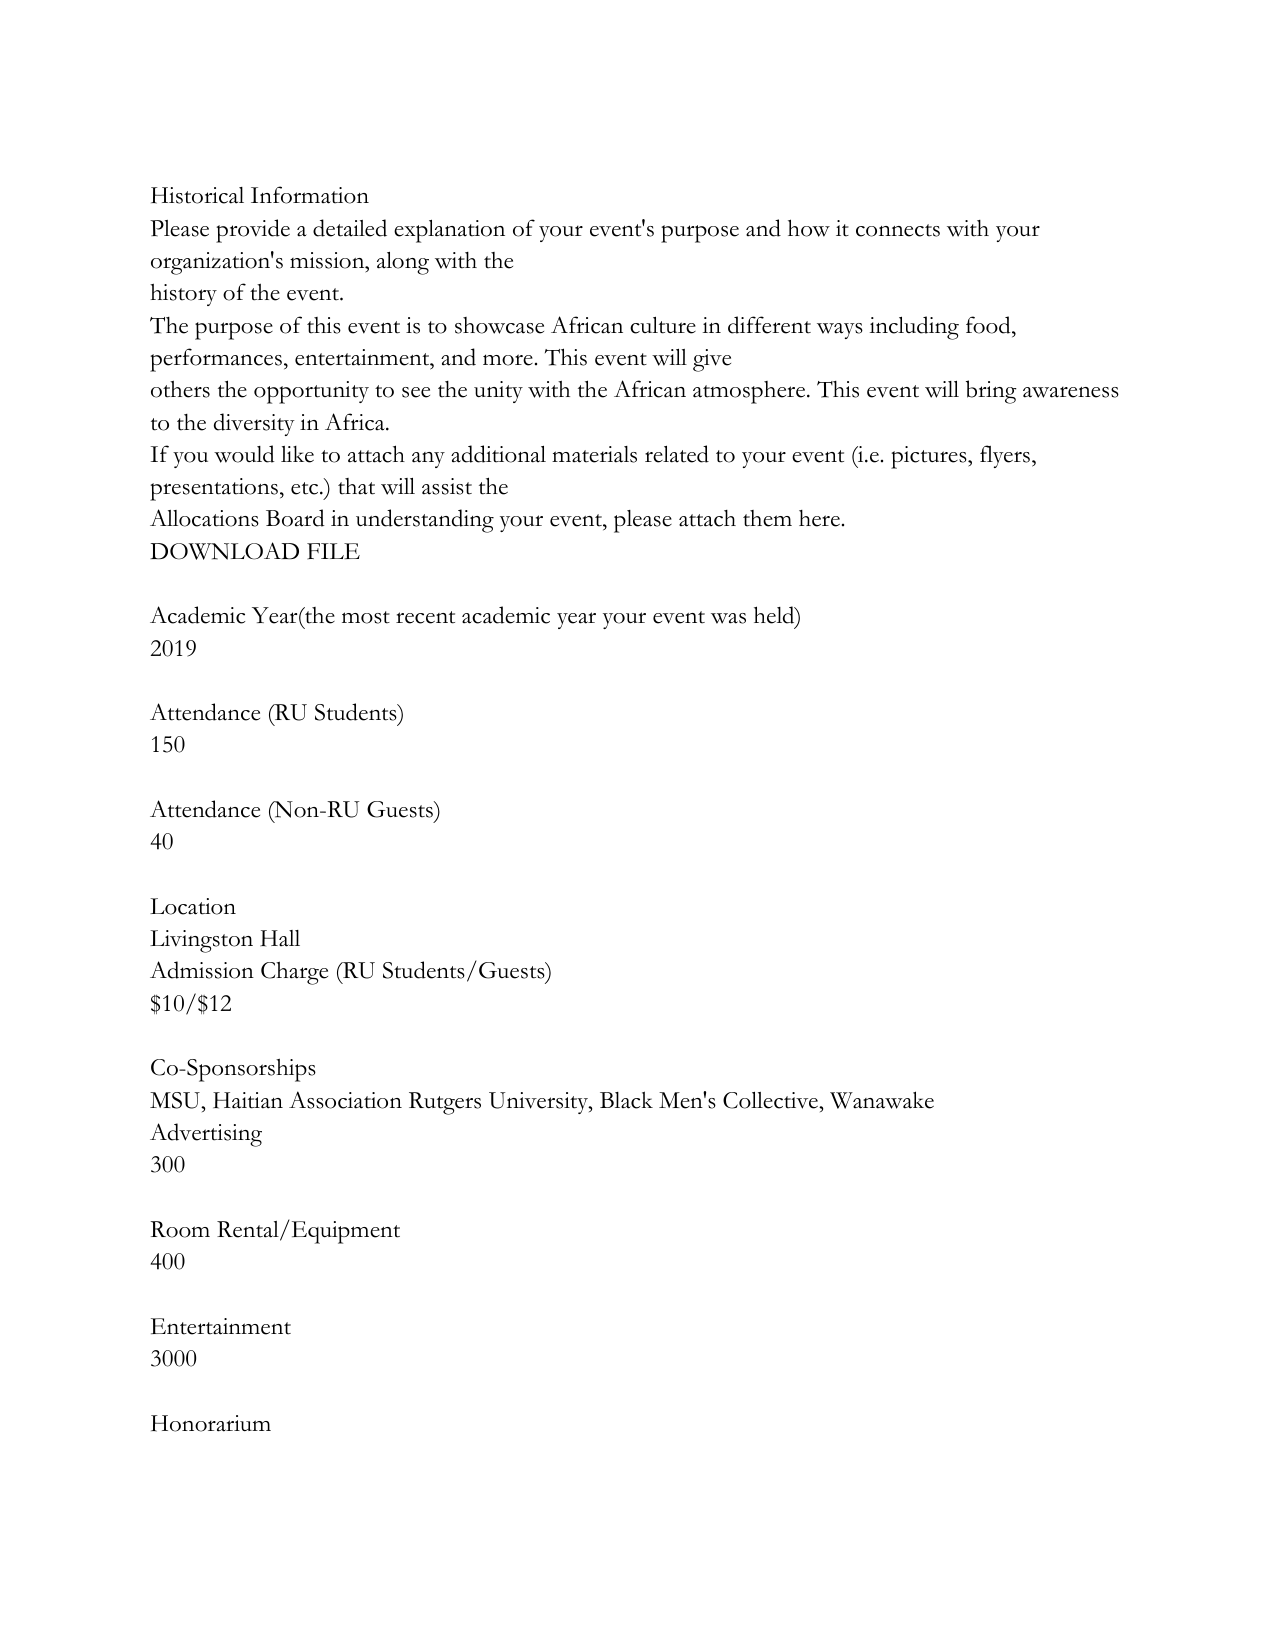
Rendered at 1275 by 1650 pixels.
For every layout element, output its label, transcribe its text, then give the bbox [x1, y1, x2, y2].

text 3000 [150, 1345, 1125, 1373]
text Room Rental/Equipment [150, 1216, 1125, 1244]
text Co-Sponsorships [150, 1054, 1125, 1082]
text If you would like to attach any additional materials related to your event (i.e. pictures, flyers, presentations, etc.) that will assist the [150, 441, 1125, 501]
text 40 [150, 828, 1125, 856]
text Attendance (RU Students) [150, 699, 1125, 727]
text Honorarium [150, 1409, 1125, 1437]
text history of the event. [150, 279, 1125, 307]
text Academic Year(the most recent academic year your event was held) [150, 602, 1125, 630]
text Advertising [150, 1119, 1125, 1147]
text 300 [150, 1151, 1125, 1179]
text 2019 [150, 634, 1125, 662]
text Livingston Hall [150, 925, 1125, 953]
text Attendance (Non-RU Guests) [150, 796, 1125, 824]
text others the opportunity to see the unity with the African atmosphere. This event will bring awareness to the diversity in Africa. [150, 376, 1125, 436]
text DOWNLOAD FILE [150, 537, 1125, 566]
text Admission Charge (RU Students/Guests) [150, 957, 1125, 985]
text 150 [150, 731, 1125, 759]
text $10/$12 [150, 989, 1125, 1018]
text Historical Information [150, 182, 1125, 210]
text MSU, Haitian Association Rutgers University, Black Men's Collective, Wanawake [150, 1086, 1125, 1114]
text Allocations Board in understanding your event, please attach them here. [150, 505, 1125, 533]
text Please provide a detailed explanation of your event's purpose and how it connects with your organization's mission, along with the [150, 214, 1125, 275]
text Location [150, 893, 1125, 921]
text Entertainment [150, 1312, 1125, 1341]
text The purpose of this event is to showcase African culture in different ways including food, performances, entertainment, and more. This event will give [150, 311, 1125, 372]
text 400 [150, 1248, 1125, 1276]
